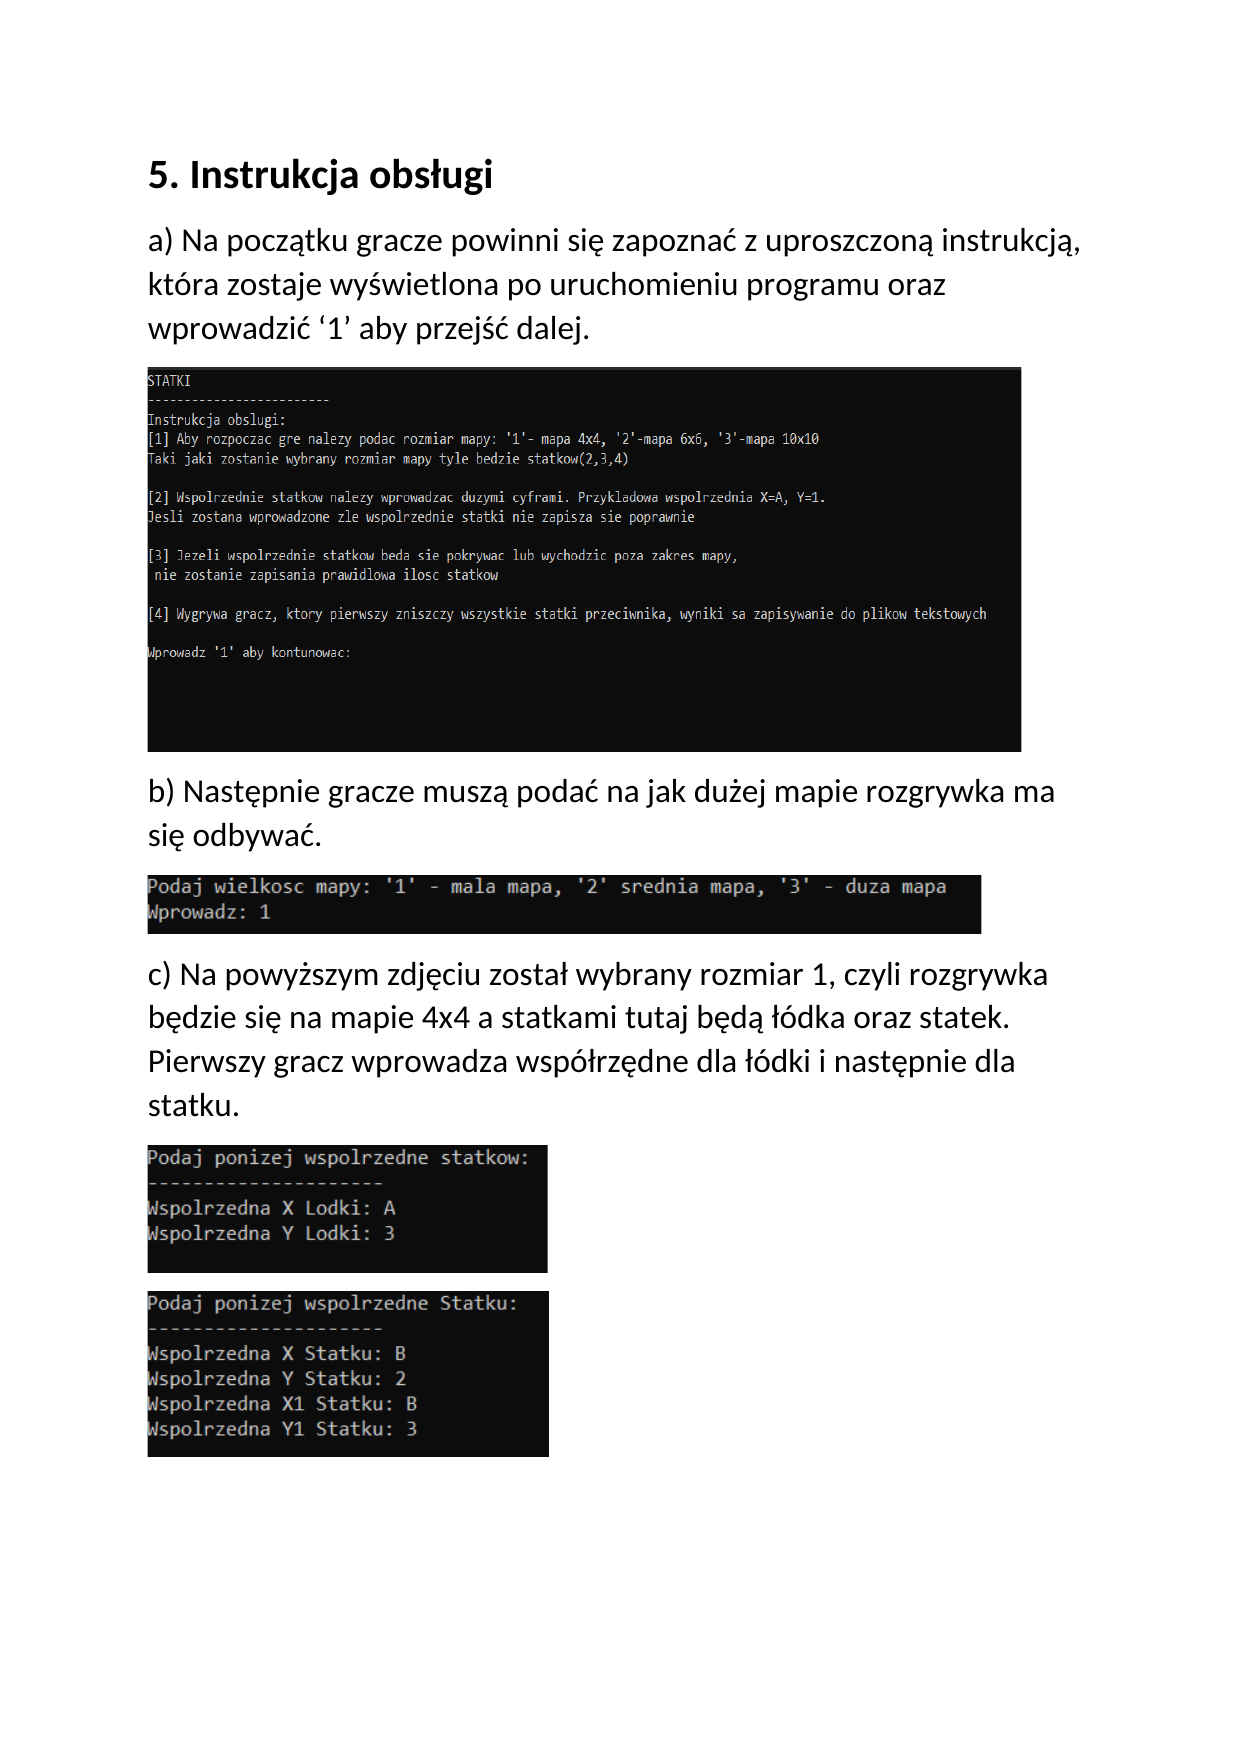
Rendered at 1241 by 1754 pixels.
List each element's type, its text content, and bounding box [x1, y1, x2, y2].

picture [147, 1291, 549, 1457]
text b) Następnie gracze muszą podać na jak dużej mapie rozgrywka ma się odbywać. [148, 770, 1093, 855]
text a) Na początku gracze powinni się zapoznać z uproszczoną instrukcją, która zostaje wyświetlona po uruchomieniu programu oraz wprowadzić ‘1’ aby przejść dalej. [148, 219, 1093, 348]
picture [147, 1145, 548, 1273]
picture [147, 875, 982, 934]
text c) Na powyższym zdjęciu został wybrany rozmiar 1, czyli rozgrywka będzie się na mapie 4x4 a statkami tutaj będą łódka oraz statek. Pierwszy gracz wprowadza współrzędne dla łódki i następnie dla statku. [148, 952, 1093, 1125]
picture [147, 367, 1022, 752]
text 5. Instrukcja obsługi [148, 148, 1093, 198]
